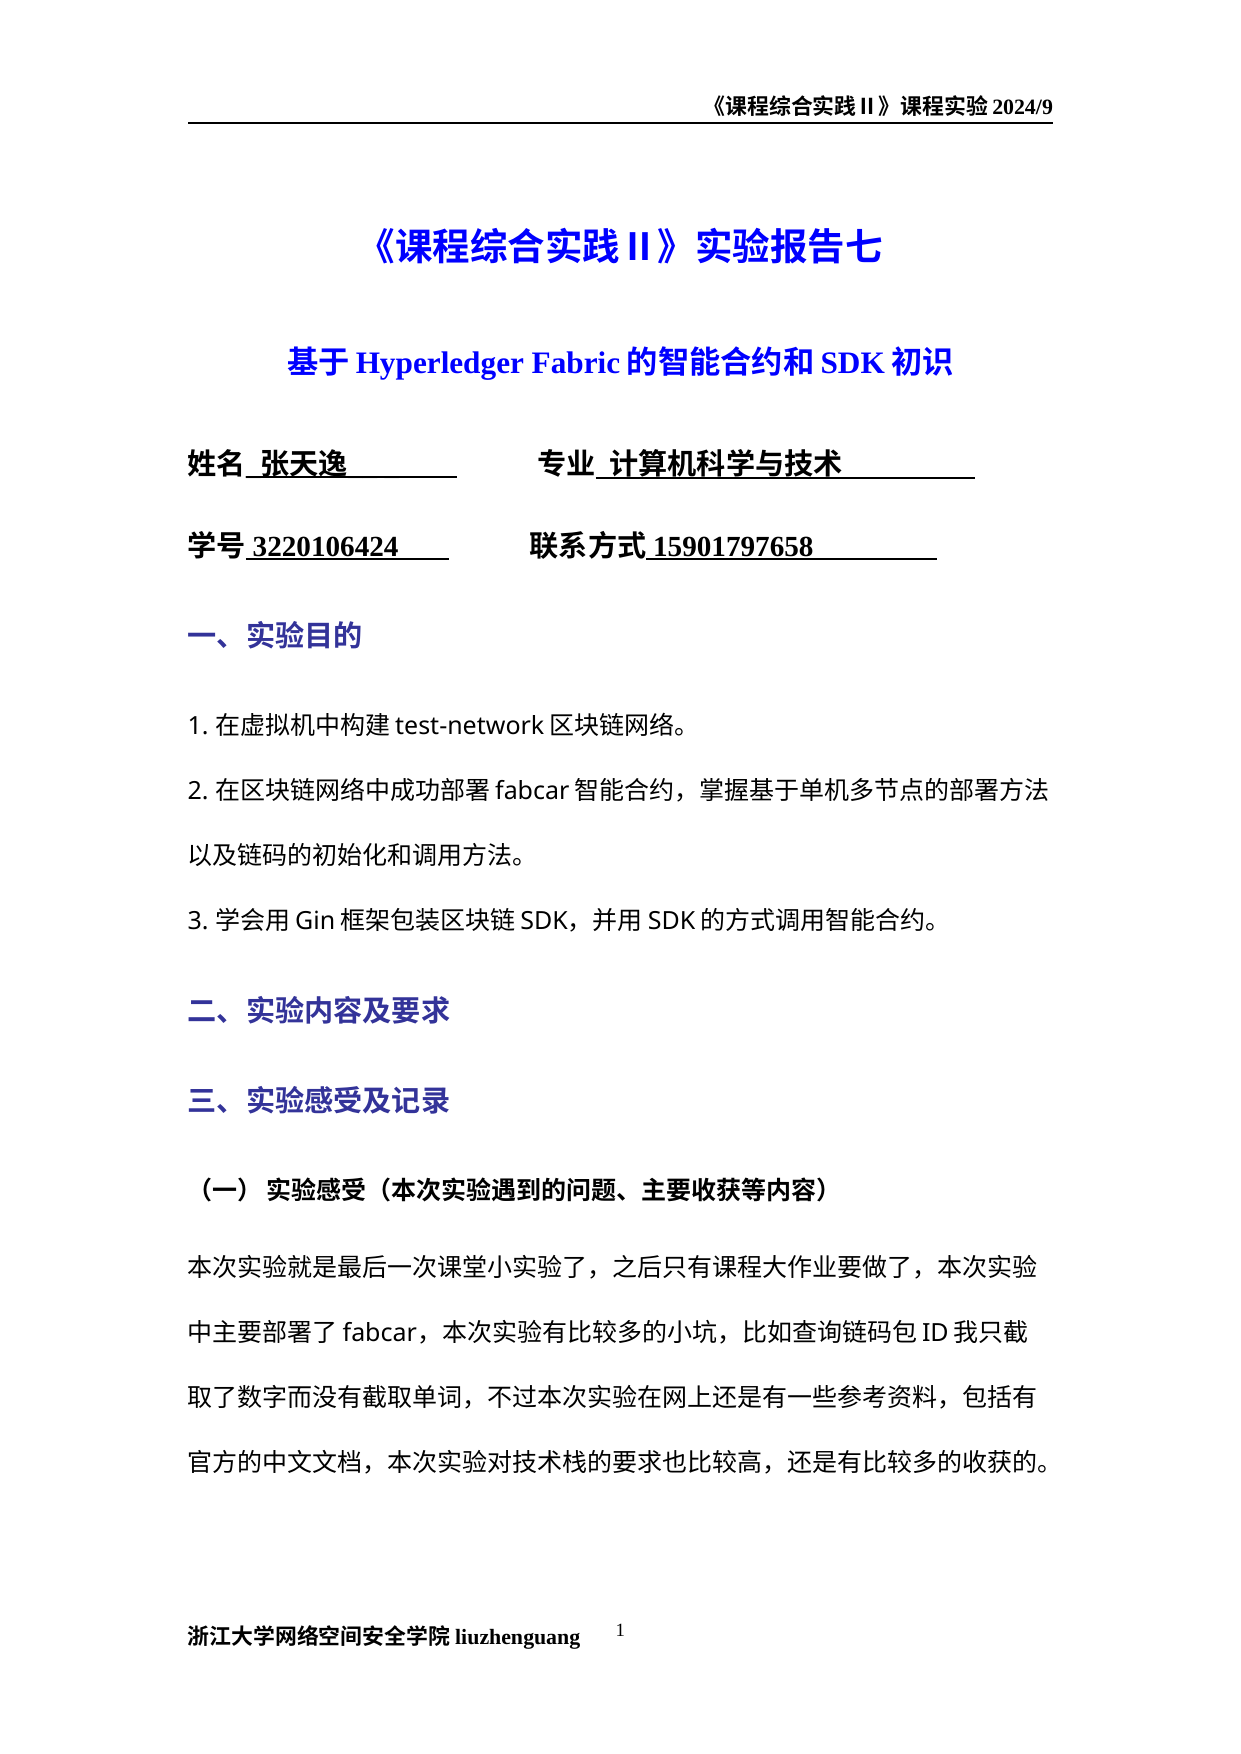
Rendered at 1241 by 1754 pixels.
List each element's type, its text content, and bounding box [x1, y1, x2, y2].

text 《课程综合实践Ⅱ》实验报告七 [187, 212, 1053, 277]
subtitle 三、实验感受及记录 [187, 1066, 1053, 1131]
text 姓名_张天逸__ _ 专业 计算机科学与技术 [187, 429, 1053, 494]
subtitle 一、实验目的 [187, 601, 1053, 666]
text 3. 学会用Gin框架包装区块链SDK，并用SDK的方式调用智能合约。 [187, 886, 1053, 951]
text 学号 3220106424 联系方式 15901797658 [187, 511, 1053, 576]
text 本次实验就是最后一次课堂小实验了，之后只有课程大作业要做了，本次实验中主要部署了fabcar，本次实验有比较多的小坑，比如查询链码包ID我只截取了数字而没有截取单词，不过本次实验在网上还是有一些参考资料，包括有官方的中文文档，本次实验对技术栈的要求也比较高，还是有比较多的收获的。 [187, 1233, 1053, 1493]
subtitle 二、实验内容及要求 [187, 976, 1053, 1041]
list 实验感受（本次实验遇到的问题、主要收获等内容） [187, 1156, 1053, 1221]
text 1. 在虚拟机中构建test-network区块链网络。 [187, 691, 1053, 756]
text 2. 在区块链网络中成功部署fabcar智能合约，掌握基于单机多节点的部署方法以及链码的初始化和调用方法。 [187, 756, 1053, 886]
text 基于Hyperledger Fabric的智能合约和SDK初识 [187, 327, 1053, 392]
